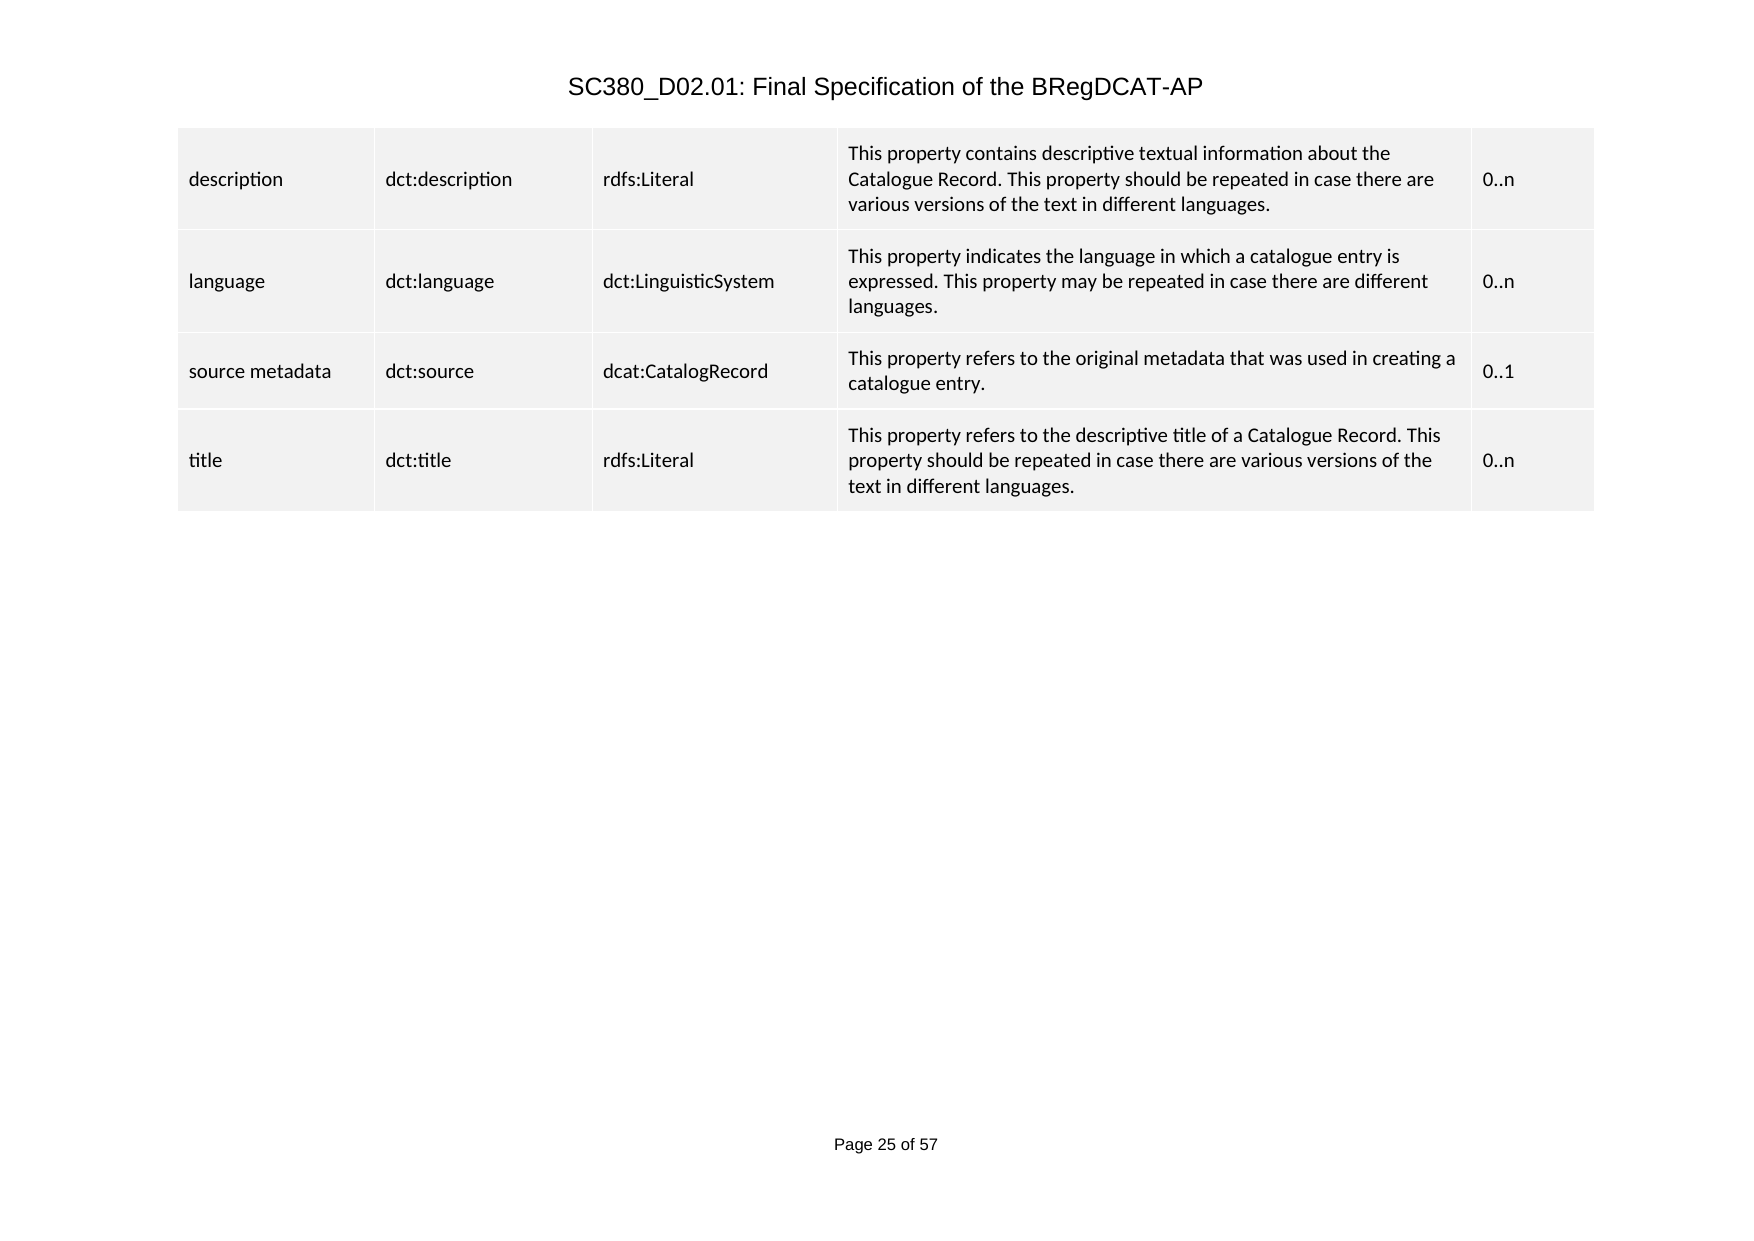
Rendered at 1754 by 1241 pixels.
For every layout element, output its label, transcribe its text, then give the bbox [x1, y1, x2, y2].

table_cell source metadata [178, 333, 374, 408]
table_cell 0..1 [1472, 333, 1594, 408]
table_cell title [178, 410, 374, 511]
table_cell dct:description [375, 128, 592, 229]
table_cell 0..n [1472, 128, 1594, 229]
table_cell dct:title [375, 410, 592, 511]
table_cell This property contains descriptive textual information about the Catalogue Record. This property should be repeated in case there are various versions of the text in different languages. [838, 128, 1471, 229]
table_cell This property indicates the language in which a catalogue entry is expressed. This property may be repeated in case there are different languages. [838, 230, 1471, 332]
table_cell dct:language [375, 230, 592, 332]
table_cell This property refers to the original metadata that was used in creating a catalogue entry. [838, 333, 1471, 408]
table_cell 0..n [1472, 230, 1594, 332]
table_cell rdfs:Literal [593, 410, 837, 511]
table_cell rdfs:Literal [593, 128, 837, 229]
table_cell dcat:CatalogRecord [593, 333, 837, 408]
table_cell dct:LinguisticSystem [593, 230, 837, 332]
table_cell 0..n [1472, 410, 1594, 511]
table_cell dct:source [375, 333, 592, 408]
table_cell language [178, 230, 374, 332]
table_cell This property refers to the descriptive title of a Catalogue Record. This property should be repeated in case there are various versions of the text in different languages. [838, 410, 1471, 511]
table_cell description [178, 128, 374, 229]
